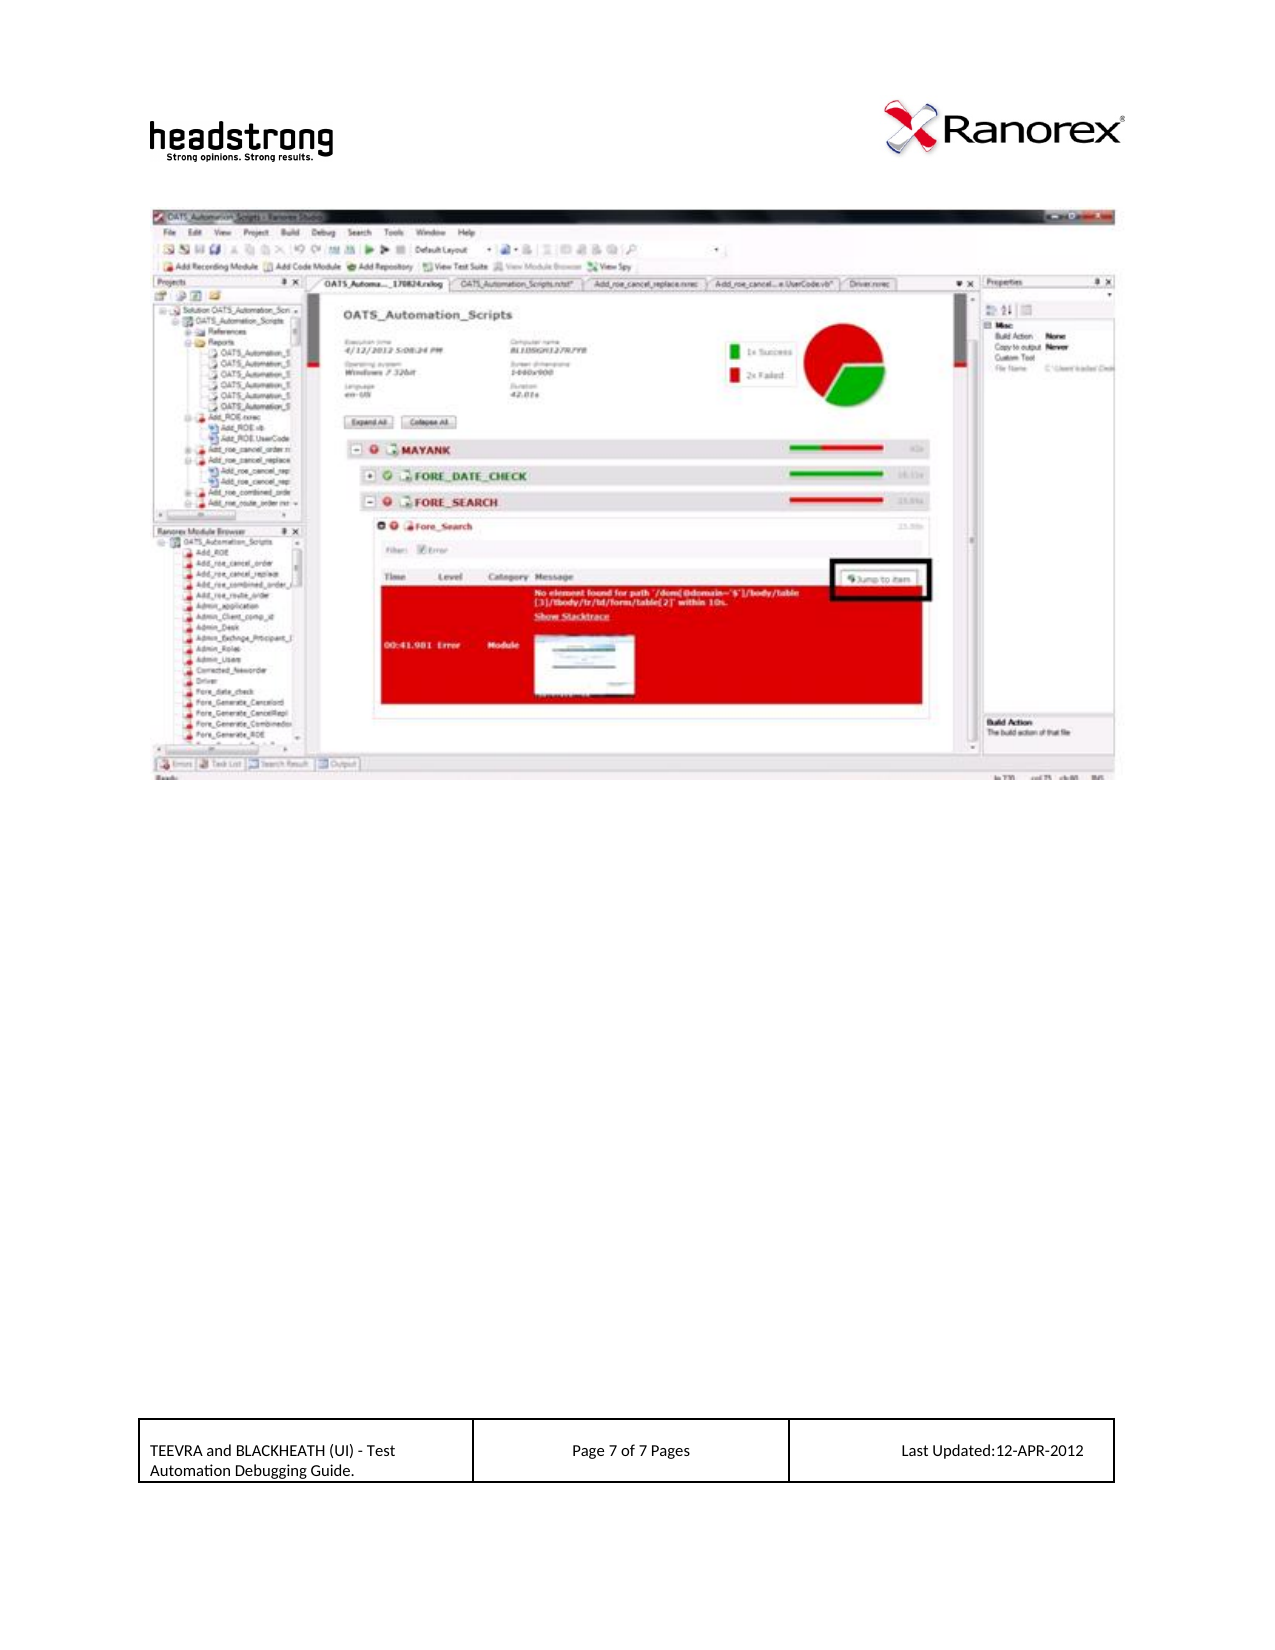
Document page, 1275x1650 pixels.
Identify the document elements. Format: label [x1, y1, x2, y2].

picture [150, 121, 333, 162]
picture [879, 95, 1125, 162]
picture [150, 207, 1125, 780]
